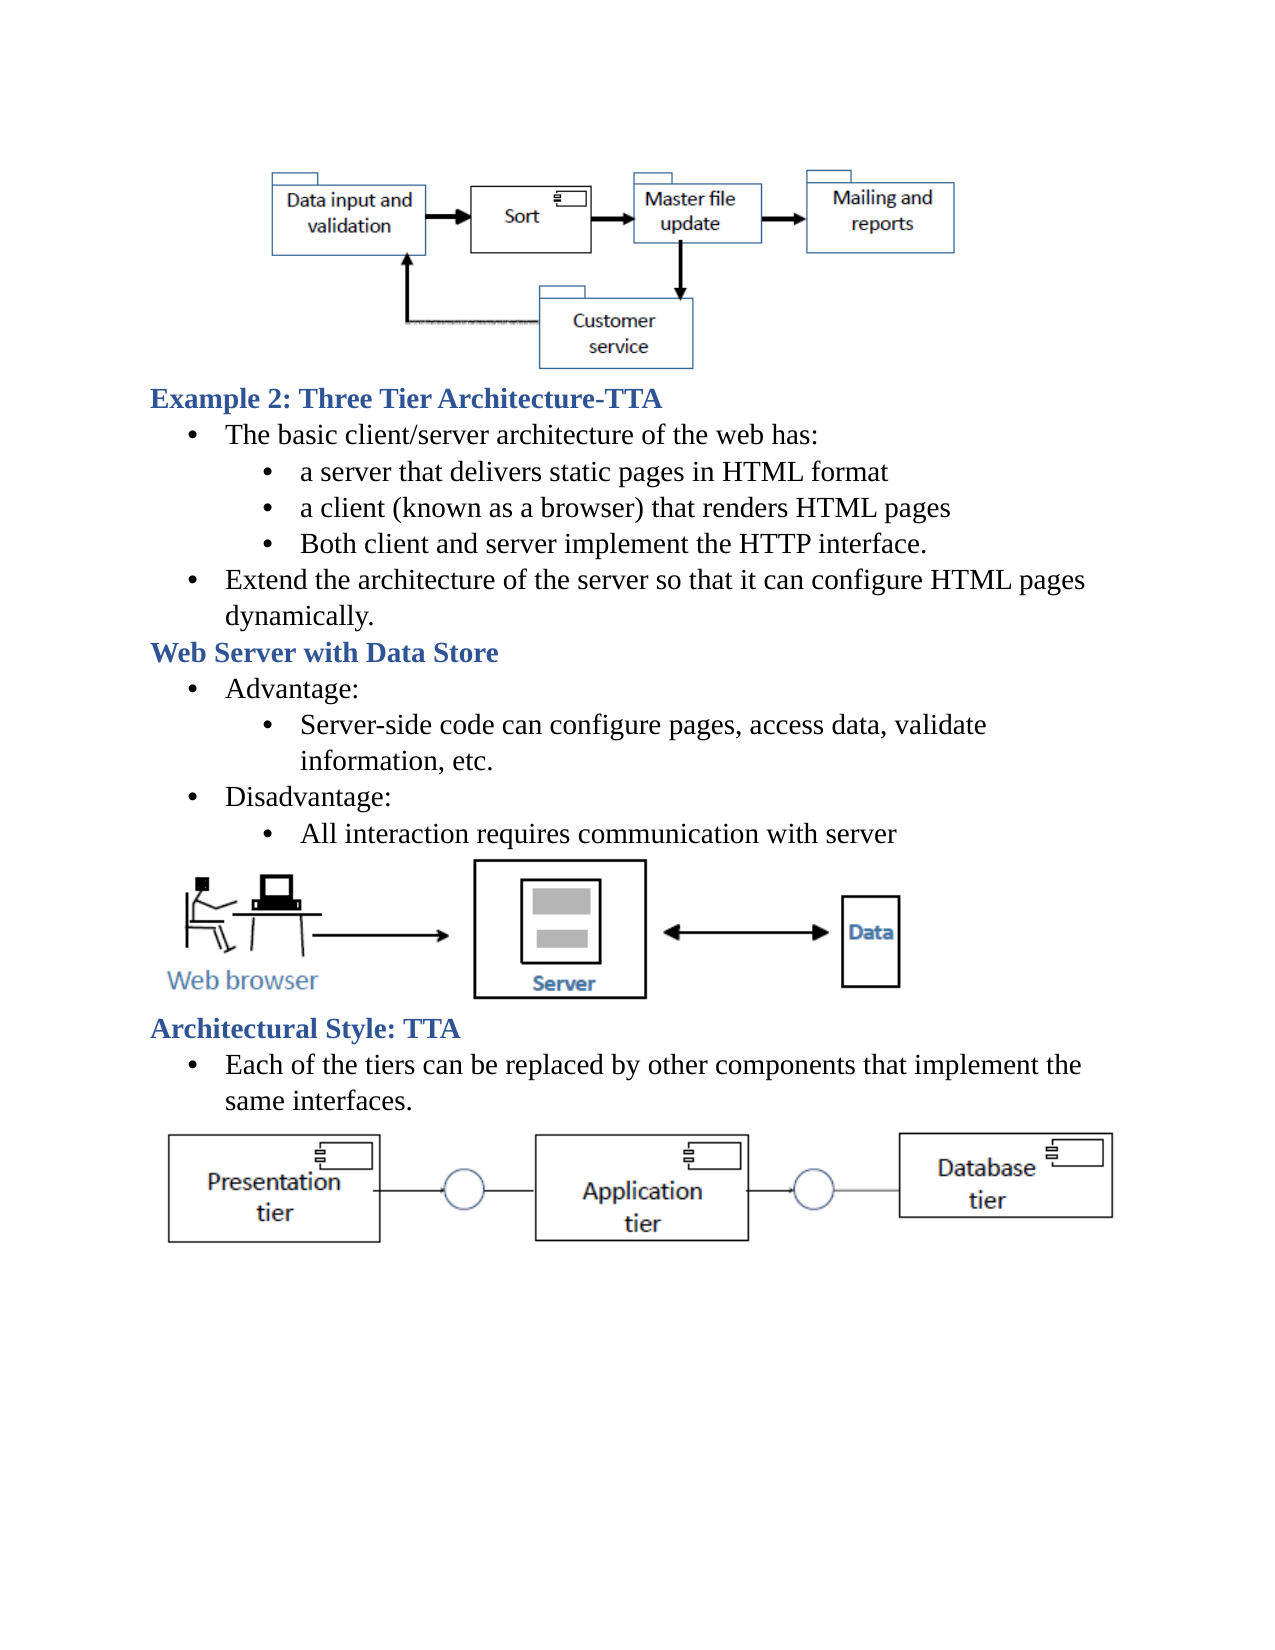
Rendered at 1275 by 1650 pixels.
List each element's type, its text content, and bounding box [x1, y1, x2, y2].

list Both client and server implement the HTTP interface. [262, 526, 1125, 560]
picture [150, 852, 924, 1009]
list Advantage: [187, 671, 1125, 704]
list Disadvantage: [187, 779, 1125, 813]
list a client (known as a browser) that renders HTML pages [262, 490, 1125, 523]
list Extend the architecture of the server so that it can configure HTML pages dynamically. [187, 562, 1125, 632]
subtitle Web Server with Data Store [150, 635, 1125, 668]
list All interaction requires communication with server [262, 816, 1125, 849]
list a server that delivers static pages in HTML format [262, 453, 1125, 487]
subtitle Architectural Style: TTA [150, 1011, 1125, 1045]
picture [262, 150, 967, 379]
list The basic client/server architecture of the web has: [187, 417, 1125, 451]
list Each of the tiers can be replaced by other components that implement the same interfaces. [187, 1047, 1125, 1117]
list Server-side code can configure pages, access data, validate information, etc. [262, 707, 1125, 777]
subtitle Example 2: Three Tier Architecture-TTA [150, 381, 1125, 415]
